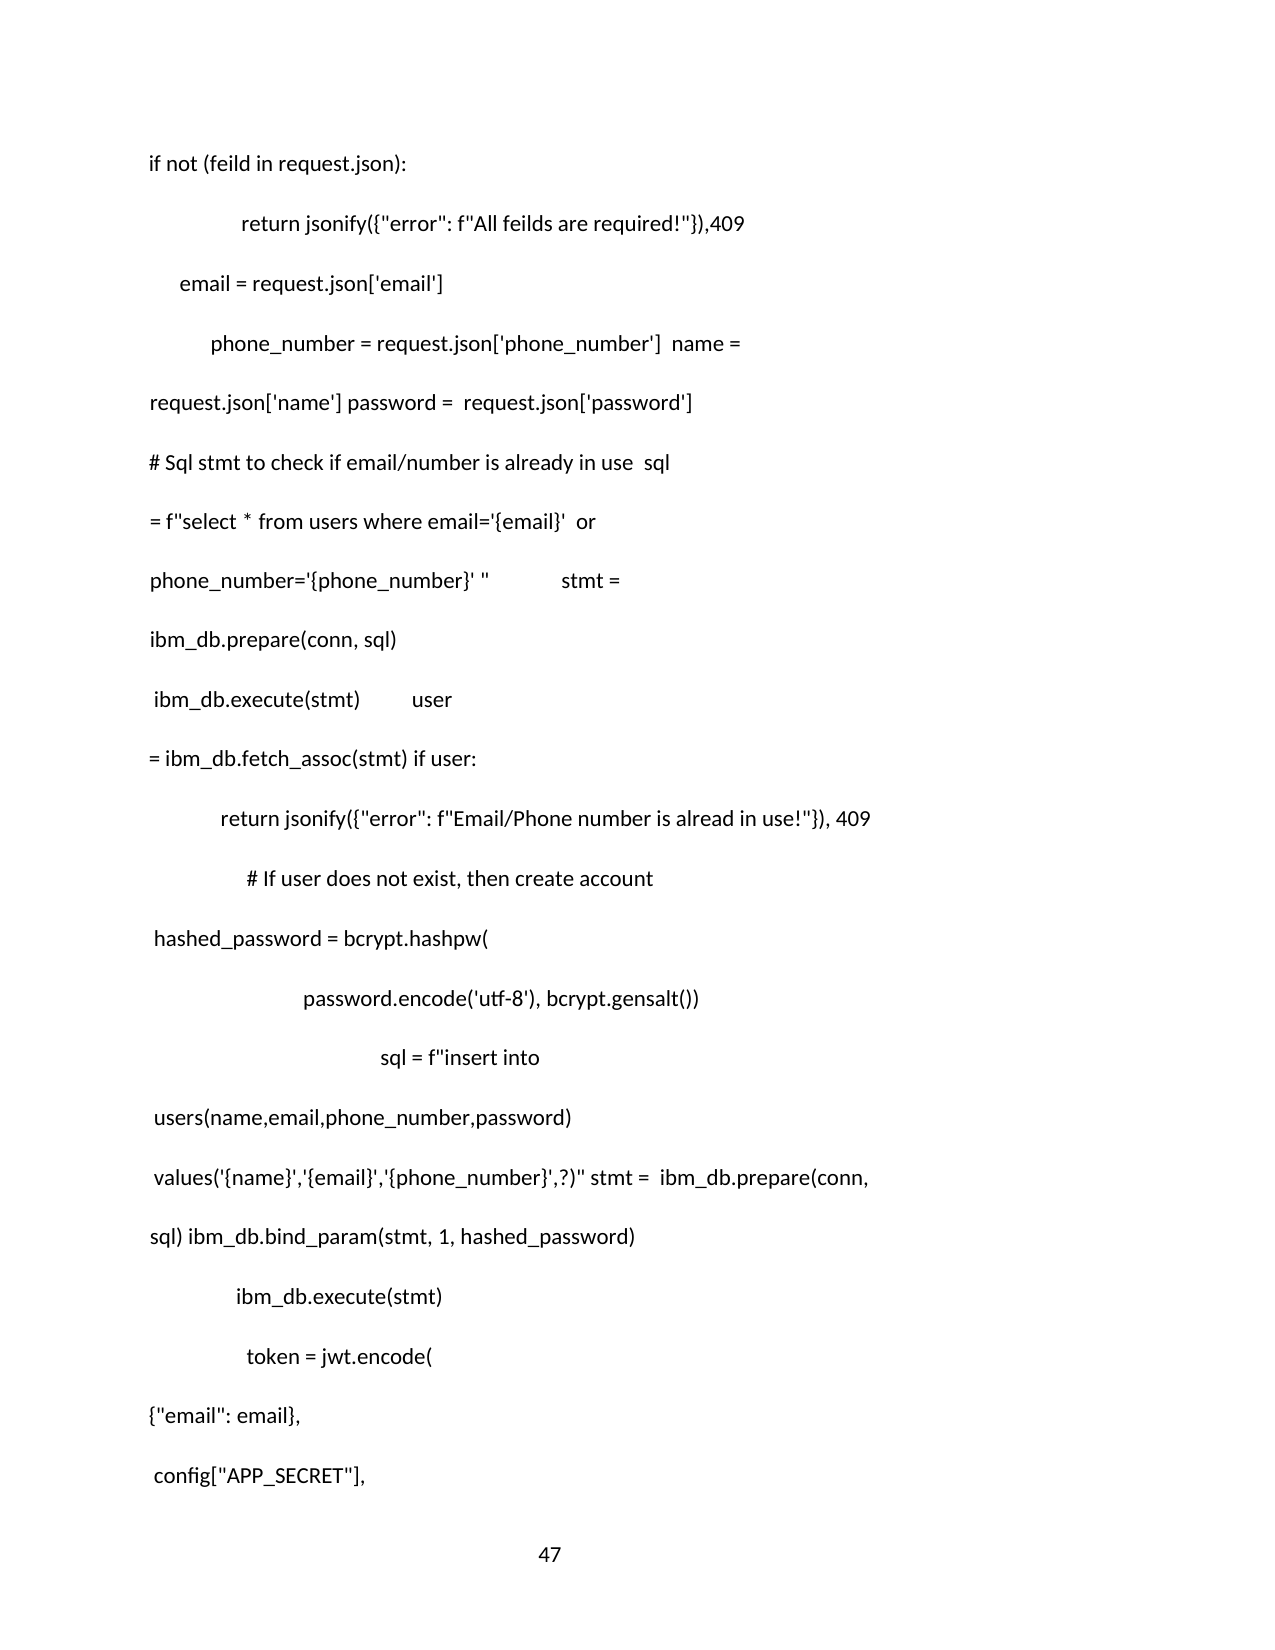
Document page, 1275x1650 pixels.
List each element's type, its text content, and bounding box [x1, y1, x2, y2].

text hashed_password = bcrypt.hashpw( [148, 924, 1126, 952]
text config["APP_SECRET"], [148, 1461, 1126, 1489]
text values('{name}','{email}','{phone_number}',?)" stmt = ibm_db.prepare(conn, sql) ibm_db.bind_param(stmt, 1, hashed_password) [148, 1163, 898, 1250]
text email = request.json['email'] [148, 269, 1126, 297]
text ibm_db.execute(stmt) user [148, 685, 1126, 713]
text return jsonify({"error": f"All feilds are required!"}),409 [148, 209, 1126, 237]
text phone_number = request.json['phone_number'] name = request.json['name'] password = request.json['password'] [148, 329, 755, 416]
text token = jwt.encode( [148, 1342, 1126, 1370]
text users(name,email,phone_number,password) [148, 1103, 1126, 1131]
text = ibm_db.fetch_assoc(stmt) if user: [148, 744, 1126, 772]
text # Sql stmt to check if email/number is already in use sql = f"select * from users where email='{email}' or phone_number='{phone_number}' " stmt = ibm_db.prepare(conn, sql) [148, 448, 683, 653]
text if not (feild in request.json): [148, 149, 1126, 178]
text return jsonify({"error": f"Email/Phone number is alread in use!"}), 409 [148, 804, 1126, 832]
text {"email": email}, [148, 1402, 1126, 1429]
text sql = f"insert into [148, 1043, 1126, 1071]
text ibm_db.execute(stmt) [148, 1282, 1126, 1310]
text password.encode('utf-8'), bcrypt.gensalt()) [148, 984, 1126, 1012]
text # If user does not exist, then create account [148, 864, 1126, 892]
